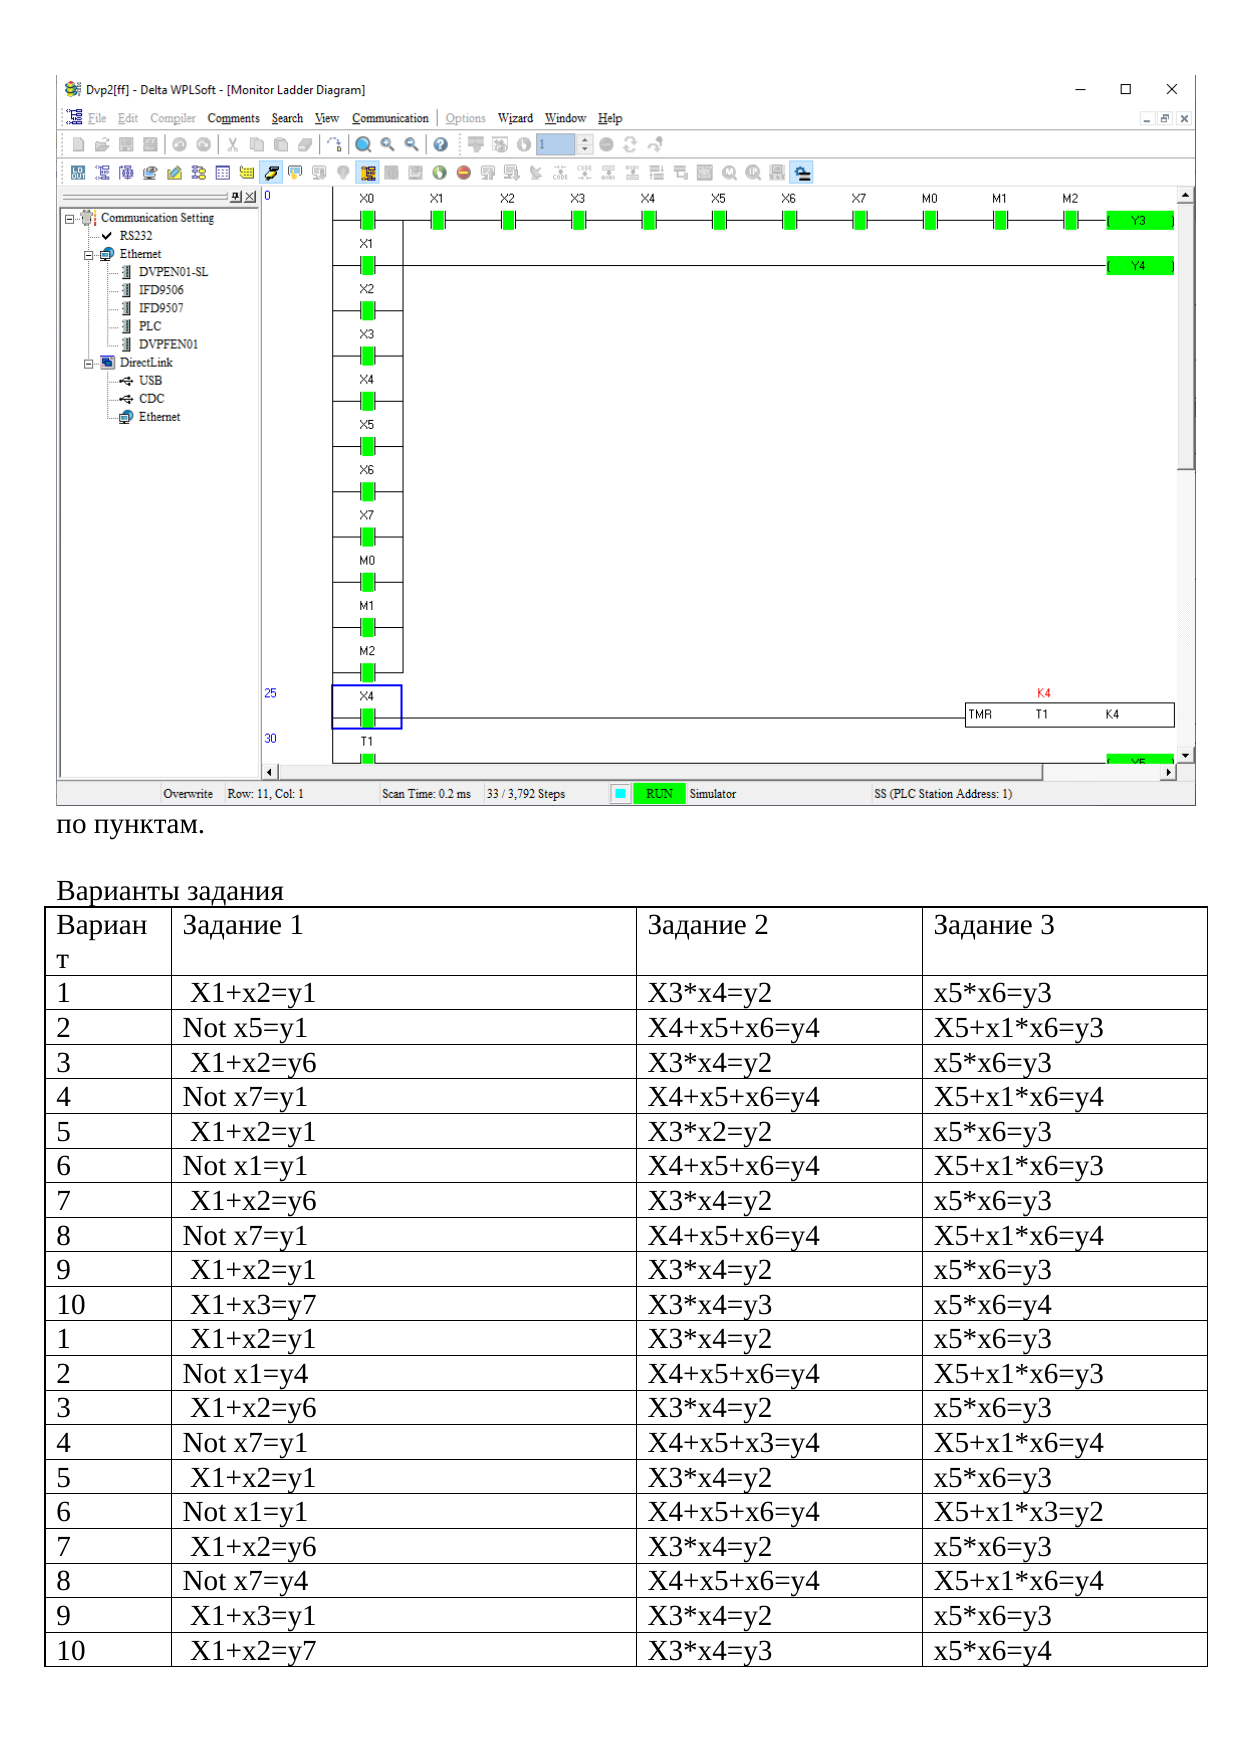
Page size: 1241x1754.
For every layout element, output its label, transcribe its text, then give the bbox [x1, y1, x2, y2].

table_cell x5*x6=y3 [923, 1391, 1207, 1424]
table_cell 5 [46, 1114, 171, 1147]
table_cell X1+x3=y7 [172, 1287, 636, 1320]
table_cell X5+x1*x6=y4 [923, 1425, 1207, 1459]
picture [56, 75, 1196, 806]
table_cell 1 [46, 976, 171, 1009]
table_cell X5+x1*x6=y4 [923, 1218, 1207, 1251]
table_cell X5+x1*x6=y3 [923, 1356, 1207, 1389]
table_cell x5*x6=y3 [923, 1183, 1207, 1217]
table_cell X1+x2=y6 [172, 1183, 636, 1217]
table_cell x5*x6=y3 [923, 1045, 1207, 1078]
table_cell Not x7=y1 [172, 1218, 636, 1251]
table_header Задание 3 [923, 908, 1207, 974]
text Варианты задания [56, 873, 1196, 906]
table_cell X1+x2=y7 [172, 1633, 636, 1666]
table_cell X3*x4=y2 [637, 1529, 922, 1562]
table_cell 10 [46, 1287, 171, 1320]
table_cell X3*x4=y2 [637, 976, 922, 1009]
table_cell 7 [46, 1183, 171, 1217]
table_cell X3*x2=y2 [637, 1114, 922, 1147]
table_cell X3*x4=y2 [637, 1252, 922, 1286]
table_cell Not x7=y1 [172, 1079, 636, 1113]
table_cell x5*x6=y3 [923, 1529, 1207, 1562]
table_cell 4 [46, 1425, 171, 1459]
table_cell 5 [46, 1460, 171, 1493]
table_cell X3*x4=y2 [637, 1045, 922, 1078]
table_cell x5*x6=y3 [923, 1321, 1207, 1355]
table_cell X4+x5+x6=y4 [637, 1564, 922, 1597]
table_cell X3*x4=y3 [637, 1287, 922, 1320]
table_cell X5+x1*x3=y2 [923, 1494, 1207, 1528]
table_cell X5+x1*x6=y4 [923, 1564, 1207, 1597]
text по пунктам. [56, 806, 1196, 839]
table_cell X3*x4=y2 [637, 1460, 922, 1493]
table_cell Not x1=y4 [172, 1356, 636, 1389]
table_cell X1+x2=y1 [172, 976, 636, 1009]
table_cell 2 [46, 1356, 171, 1389]
table_cell 2 [46, 1010, 171, 1044]
table_cell Not x5=y1 [172, 1010, 636, 1044]
table_cell Not x1=y1 [172, 1149, 636, 1182]
table_cell 6 [46, 1494, 171, 1528]
table_cell 3 [46, 1045, 171, 1078]
table_cell X1+x2=y1 [172, 1252, 636, 1286]
table_cell X3*x4=y2 [637, 1391, 922, 1424]
table_cell X5+x1*x6=y4 [923, 1079, 1207, 1113]
table_cell X1+x2=y1 [172, 1321, 636, 1355]
table_cell X3*x4=y2 [637, 1321, 922, 1355]
table_cell X4+x5+x6=y4 [637, 1218, 922, 1251]
table_cell 1 [46, 1321, 171, 1355]
table_cell X3*x4=y2 [637, 1598, 922, 1632]
table_cell X1+x3=y1 [172, 1598, 636, 1632]
table_cell 9 [46, 1252, 171, 1286]
table_cell Not x1=y1 [172, 1494, 636, 1528]
table_cell X4+x5+x6=y4 [637, 1494, 922, 1528]
table_cell 4 [46, 1079, 171, 1113]
table_cell 9 [46, 1598, 171, 1632]
table_cell X4+x5+x6=y4 [637, 1079, 922, 1113]
table_cell X1+x2=y6 [172, 1529, 636, 1562]
table_cell X3*x4=y3 [637, 1633, 922, 1666]
table_cell 8 [46, 1564, 171, 1597]
table_cell X1+x2=y6 [172, 1045, 636, 1078]
table_cell X4+x5+x6=y4 [637, 1010, 922, 1044]
table_cell x5*x6=y4 [923, 1287, 1207, 1320]
table_cell x5*x6=y3 [923, 976, 1207, 1009]
table_cell X5+x1*x6=y3 [923, 1010, 1207, 1044]
table_header Задание 1 [172, 908, 636, 974]
table_cell x5*x6=y3 [923, 1114, 1207, 1147]
table_cell X3*x4=y2 [637, 1183, 922, 1217]
table_cell x5*x6=y3 [923, 1598, 1207, 1632]
table_cell Not x7=y4 [172, 1564, 636, 1597]
table_header Задание 2 [637, 908, 922, 974]
table_cell x5*x6=y3 [923, 1252, 1207, 1286]
table_cell 3 [46, 1391, 171, 1424]
table_cell X5+x1*x6=y3 [923, 1149, 1207, 1182]
table_cell X4+x5+x3=y4 [637, 1425, 922, 1459]
table_cell X1+x2=y1 [172, 1460, 636, 1493]
table_cell X4+x5+x6=y4 [637, 1149, 922, 1182]
table_cell Not x7=y1 [172, 1425, 636, 1459]
table_cell X1+x2=y1 [172, 1114, 636, 1147]
table_cell 7 [46, 1529, 171, 1562]
table_cell 8 [46, 1218, 171, 1251]
table_cell x5*x6=y3 [923, 1460, 1207, 1493]
table_cell x5*x6=y4 [923, 1633, 1207, 1666]
table_cell X4+x5+x6=y4 [637, 1356, 922, 1389]
table_header Вариант [46, 908, 171, 974]
table_cell X1+x2=y6 [172, 1391, 636, 1424]
table_cell 10 [46, 1633, 171, 1666]
table_cell 6 [46, 1149, 171, 1182]
